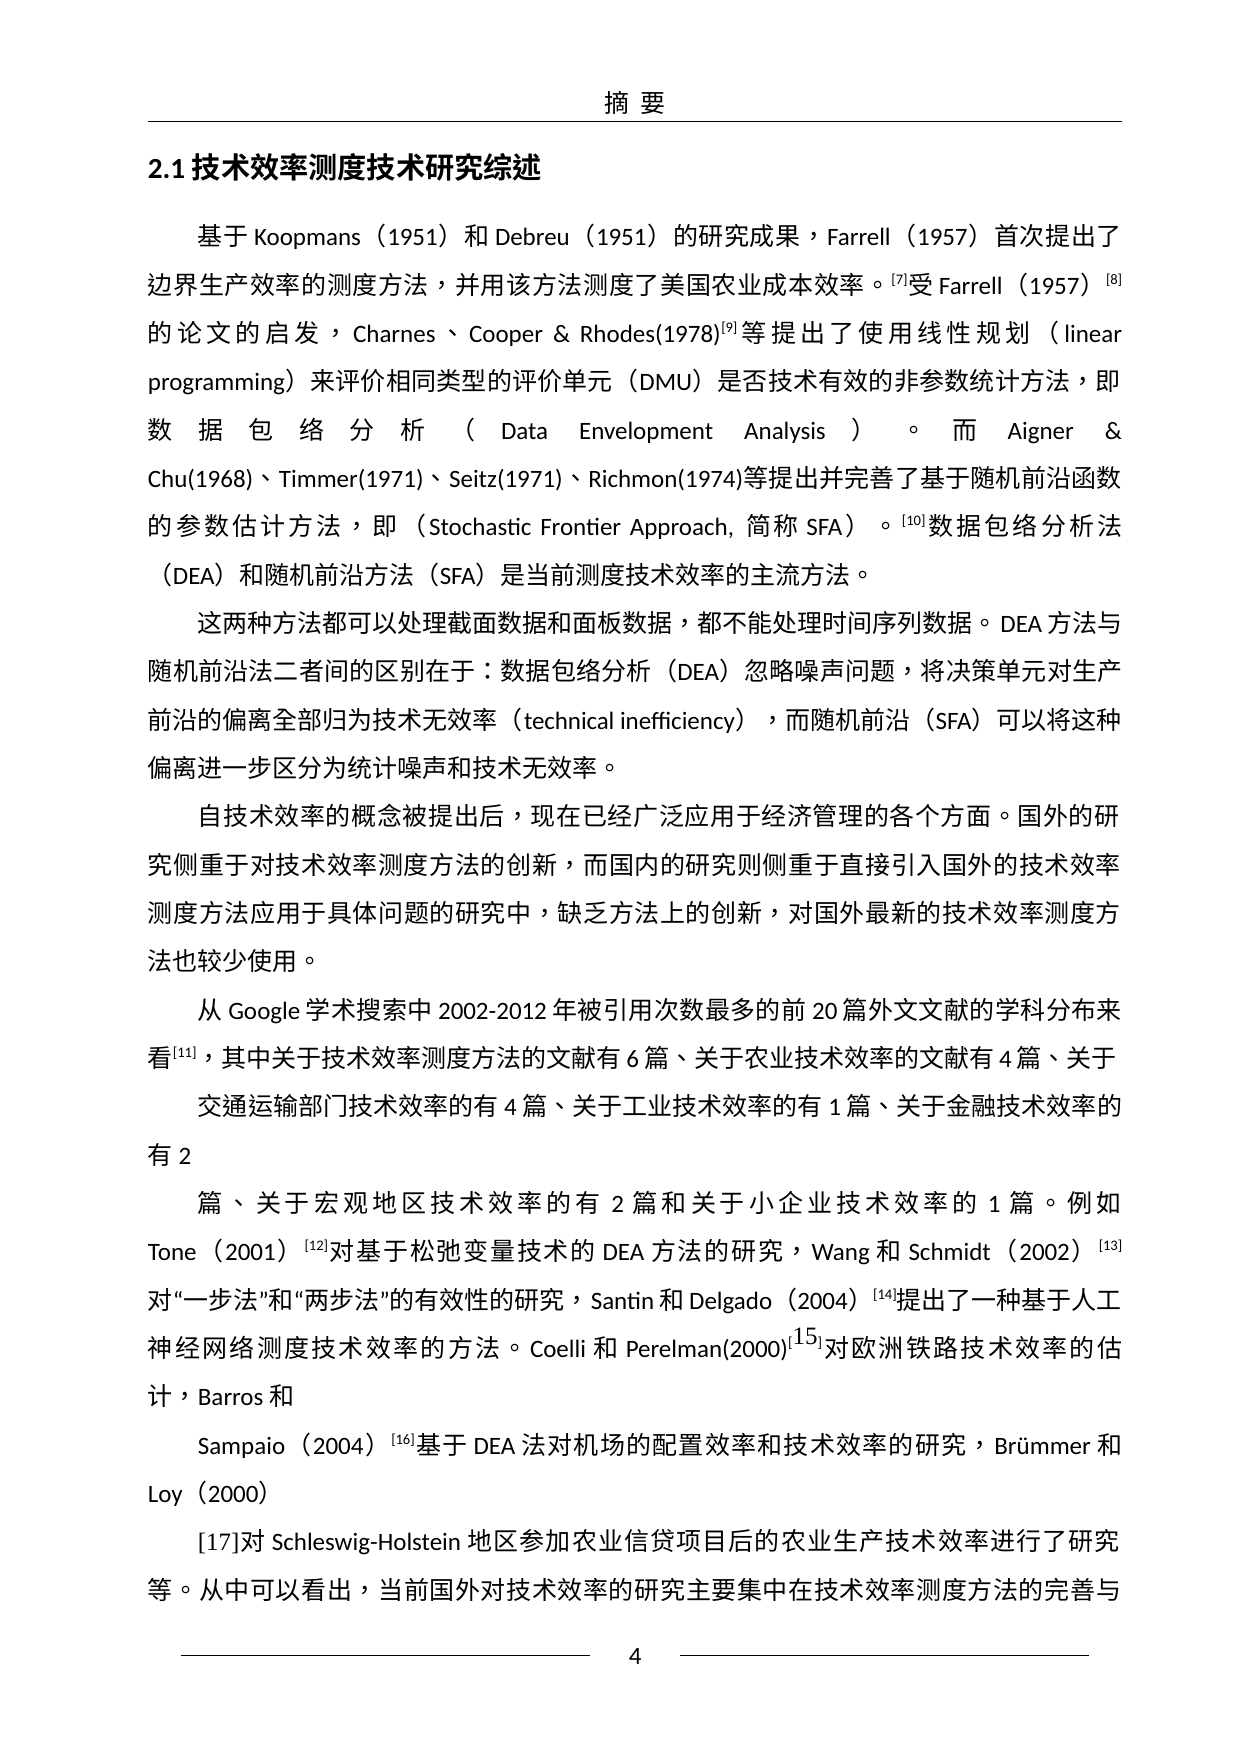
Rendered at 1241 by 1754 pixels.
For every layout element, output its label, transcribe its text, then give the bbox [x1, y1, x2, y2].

text 从Google学术搜索中2002-2012年被引用次数最多的前20篇外文文献的学科分布来看[11]，其中关于技术效率测度方法的文献有6篇、关于农业技术效率的文献有4篇、关于 [148, 977, 1122, 1074]
text 基于Koopmans（1951）和Debreu（1951）的研究成果，Farrell（1957）首次提出了边界生产效率的测度方法，并用该方法测度了美国农业成本效率。[7]受Farrell（1957）[8]的论文的启发，Charnes、Cooper & Rhodes(1978)[9]等提出了使用线性规划（linear programming）来评价相同类型的评价单元（DMU）是否技术有效的非参数统计方法，即数据包络分析（Data Envelopment Analysis）。而Aigner & Chu(1968)、Timmer(1971)、Seitz(1971)、Richmon(1974)等提出并完善了基于随机前沿函数的参数估计方法，即（Stochastic Frontier Approach, 简称SFA）。[10]数据包络分析法（DEA）和随机前沿方法（SFA）是当前测度技术效率的主流方法。 [148, 204, 1122, 590]
text 自技术效率的概念被提出后，现在已经广泛应用于经济管理的各个方面。国外的研究侧重于对技术效率测度方法的创新，而国内的研究则侧重于直接引入国外的技术效率测度方法应用于具体问题的研究中，缺乏方法上的创新，对国外最新的技术效率测度方法也较少使用。 [148, 784, 1122, 977]
subtitle 2.1 技术效率测度技术研究综述 [148, 148, 1122, 187]
text Sampaio（2004）[16]基于DEA法对机场的配置效率和技术效率的研究，Brümmer和Loy（2000） [148, 1412, 1122, 1509]
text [148, 1509, 1122, 1605]
text 这两种方法都可以处理截面数据和面板数据，都不能处理时间序列数据。DEA方法与随机前沿法二者间的区别在于：数据包络分析（DEA）忽略噪声问题，将决策单元对生产前沿的偏离全部归为技术无效率（technical inefficiency），而随机前沿（SFA）可以将这种偏离进一步区分为统计噪声和技术无效率。 [148, 590, 1122, 784]
text 篇、关于宏观地区技术效率的有2篇和关于小企业技术效率的1篇。例如Tone（2001）[12]对基于松弛变量技术的DEA方法的研究，Wang和Schmidt（2002）[13]对“一步法”和“两步法”的有效性的研究，Santin和Delgado（2004）[14]提出了一种基于人工神经网络测度技术效率的方法。Coelli和Perelman(2000)[15]对欧洲铁路技术效率的估计，Barros 和 [148, 1170, 1122, 1412]
text 交通运输部门技术效率的有4篇、关于工业技术效率的有1篇、关于金融技术效率的有 2 [148, 1074, 1122, 1170]
